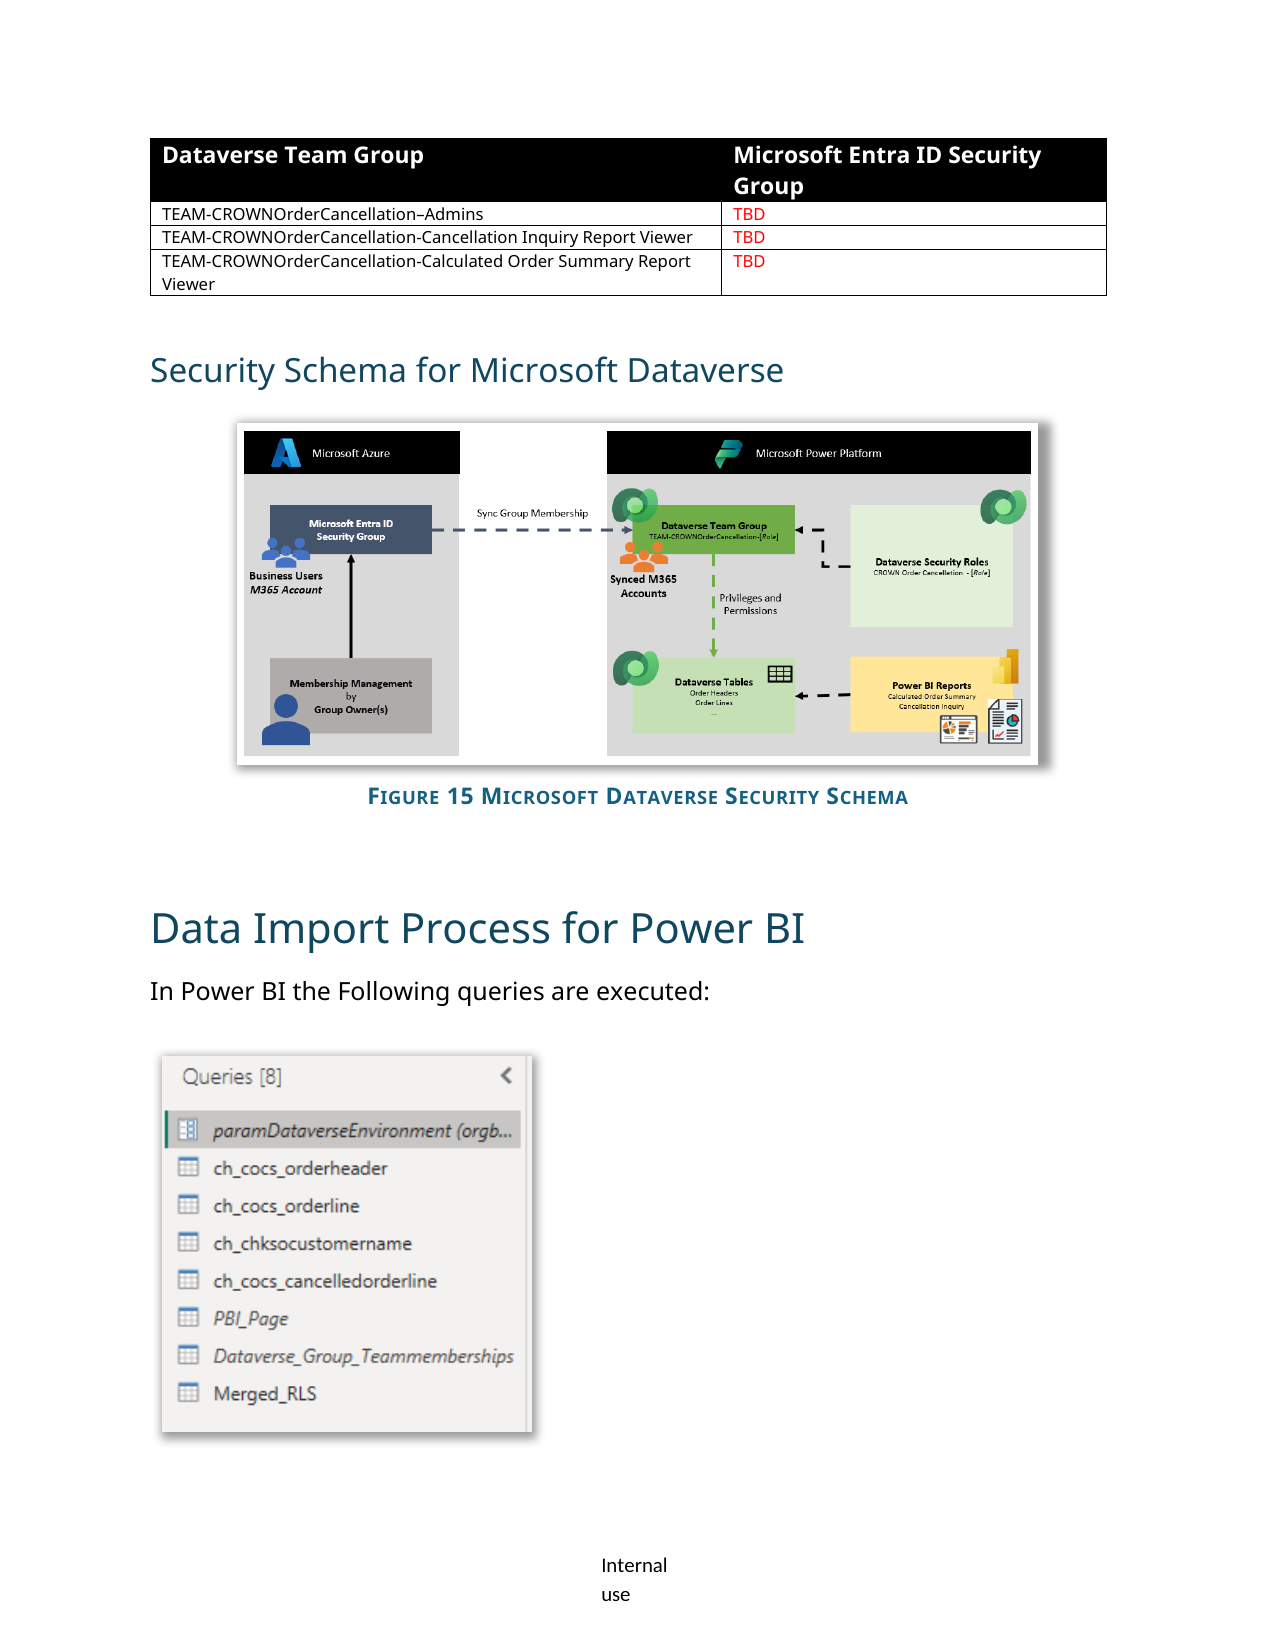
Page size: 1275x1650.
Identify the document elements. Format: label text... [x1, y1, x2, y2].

picture [237, 423, 1038, 765]
subtitle Data Import Process for Power BI [150, 899, 1125, 956]
text Figure 15 Microsoft Dataverse Security Schema [150, 780, 1125, 811]
subtitle Security Schema for Microsoft Dataverse [150, 347, 1125, 392]
table_cell TEAM-CROWNOrderCancellation–Admins [151, 202, 721, 225]
table_cell TEAM-CROWNOrderCancellation-Calculated Order Summary Report Viewer [151, 250, 721, 295]
table_header Dataverse Team Group [151, 139, 721, 201]
table_cell TBD [722, 226, 1106, 248]
picture [162, 1056, 532, 1432]
table_cell TBD [722, 202, 1106, 225]
text In Power BI the Following queries are executed: [150, 973, 1125, 1007]
table_cell TBD [722, 250, 1106, 295]
table_cell TEAM-CROWNOrderCancellation-Cancellation Inquiry Report Viewer [151, 226, 721, 248]
table_header Microsoft Entra ID Security Group [722, 139, 1106, 201]
